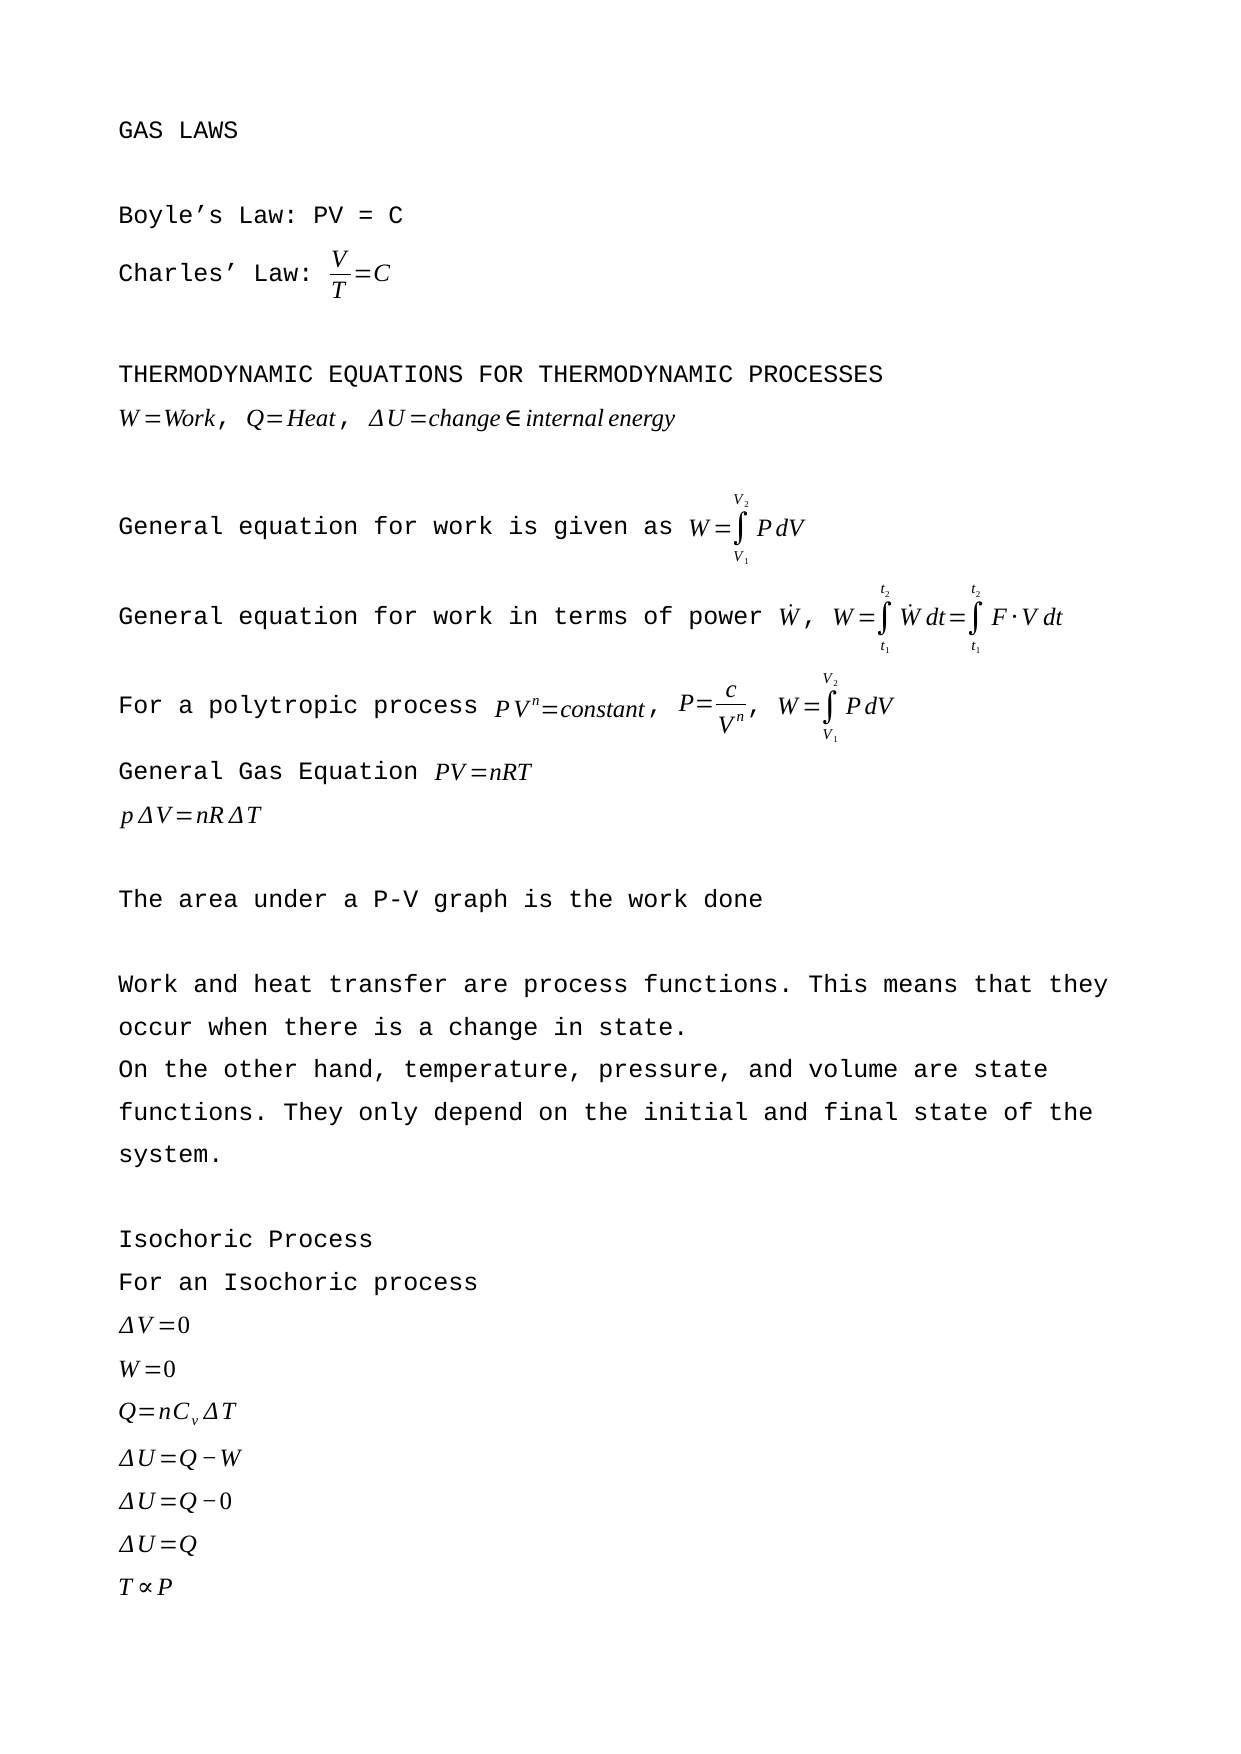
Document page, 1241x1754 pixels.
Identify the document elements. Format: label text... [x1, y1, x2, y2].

text On the other hand, temperature, pressure, and volume are state functions. They only depend on the initial and final state of the system. [118, 1057, 1122, 1170]
text Charles’ Law: [118, 246, 1122, 304]
text General equation for work is given as [118, 491, 1122, 566]
text The area under a P-V graph is the work done [118, 887, 1122, 915]
text General equation for work in terms of power , [118, 580, 1122, 655]
text For a polytropic process , , [118, 669, 1122, 744]
text GAS LAWS [118, 118, 1122, 146]
text Boyle’s Law: PV = C [118, 203, 1122, 231]
text THERMODYNAMIC EQUATIONS FOR THERMODYNAMIC PROCESSES [118, 361, 1122, 389]
text General Gas Equation [118, 758, 1122, 787]
text For an Isochoric process [118, 1269, 1122, 1297]
text Isochoric Process [118, 1227, 1122, 1255]
text Work and heat transfer are process functions. This means that they occur when there is a change in state. [118, 972, 1122, 1042]
text , , [118, 404, 1122, 434]
